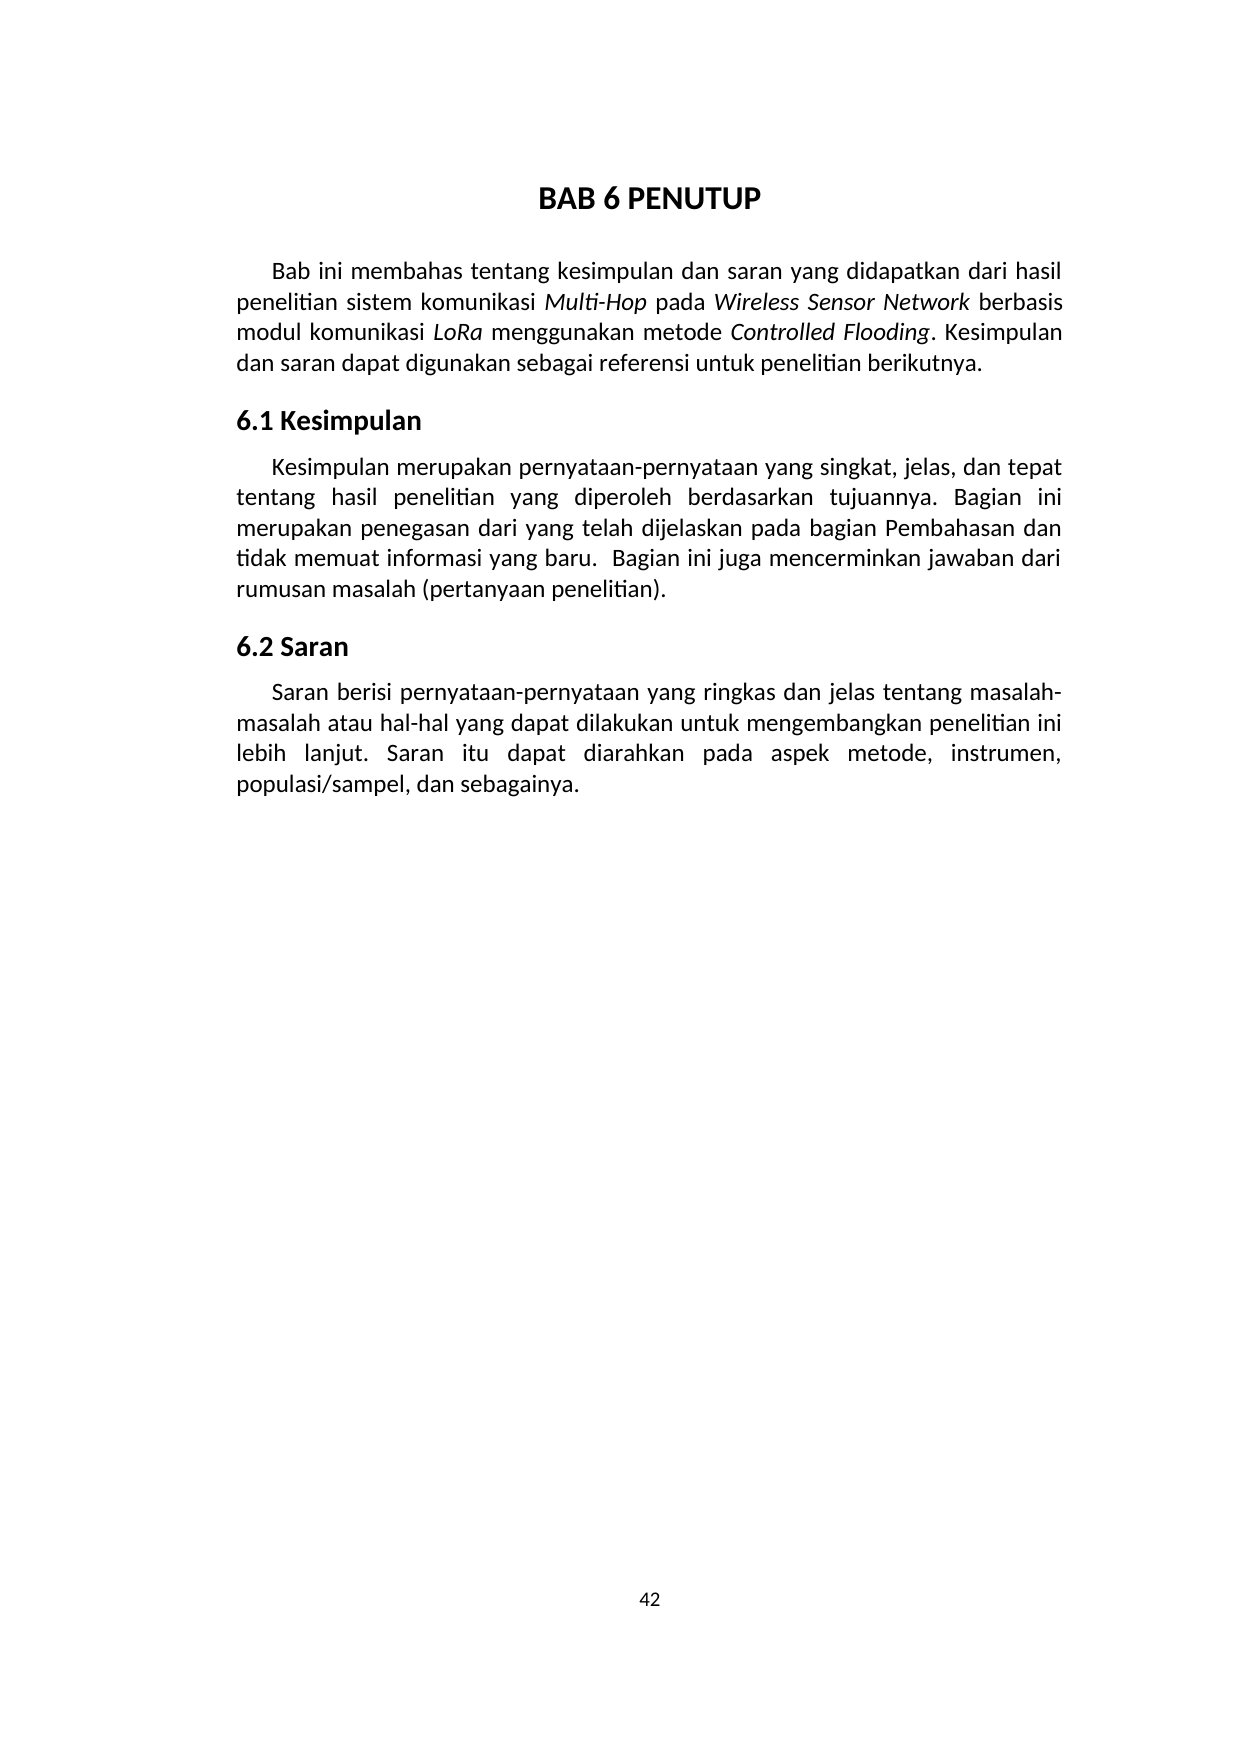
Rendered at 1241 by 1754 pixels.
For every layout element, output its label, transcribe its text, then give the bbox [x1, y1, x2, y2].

subtitle Saran [236, 628, 1063, 664]
text Kesimpulan merupakan pernyataan-pernyataan yang singkat, jelas, dan tepat tentang hasil penelitian yang diperoleh berdasarkan tujuannya. Bagian ini merupakan penegasan dari yang telah dijelaskan pada bagian Pembahasan dan tidak memuat informasi yang baru. Bagian ini juga mencerminkan jawaban dari rumusan masalah (pertanyaan penelitian). [236, 451, 1063, 603]
subtitle Kesimpulan [236, 402, 1063, 438]
subtitle Penutup [236, 177, 1063, 218]
text Saran berisi pernyataan-pernyataan yang ringkas dan jelas tentang masalah-masalah atau hal-hal yang dapat dilakukan untuk mengembangkan penelitian ini lebih lanjut. Saran itu dapat diarahkan pada aspek metode, instrumen, populasi/sampel, dan sebagainya. [236, 676, 1063, 798]
text Bab ini membahas tentang kesimpulan dan saran yang didapatkan dari hasil penelitian sistem komunikasi Multi-Hop pada Wireless Sensor Network berbasis modul komunikasi LoRa menggunakan metode Controlled Flooding. Kesimpulan dan saran dapat digunakan sebagai referensi untuk penelitian berikutnya. [236, 255, 1063, 377]
